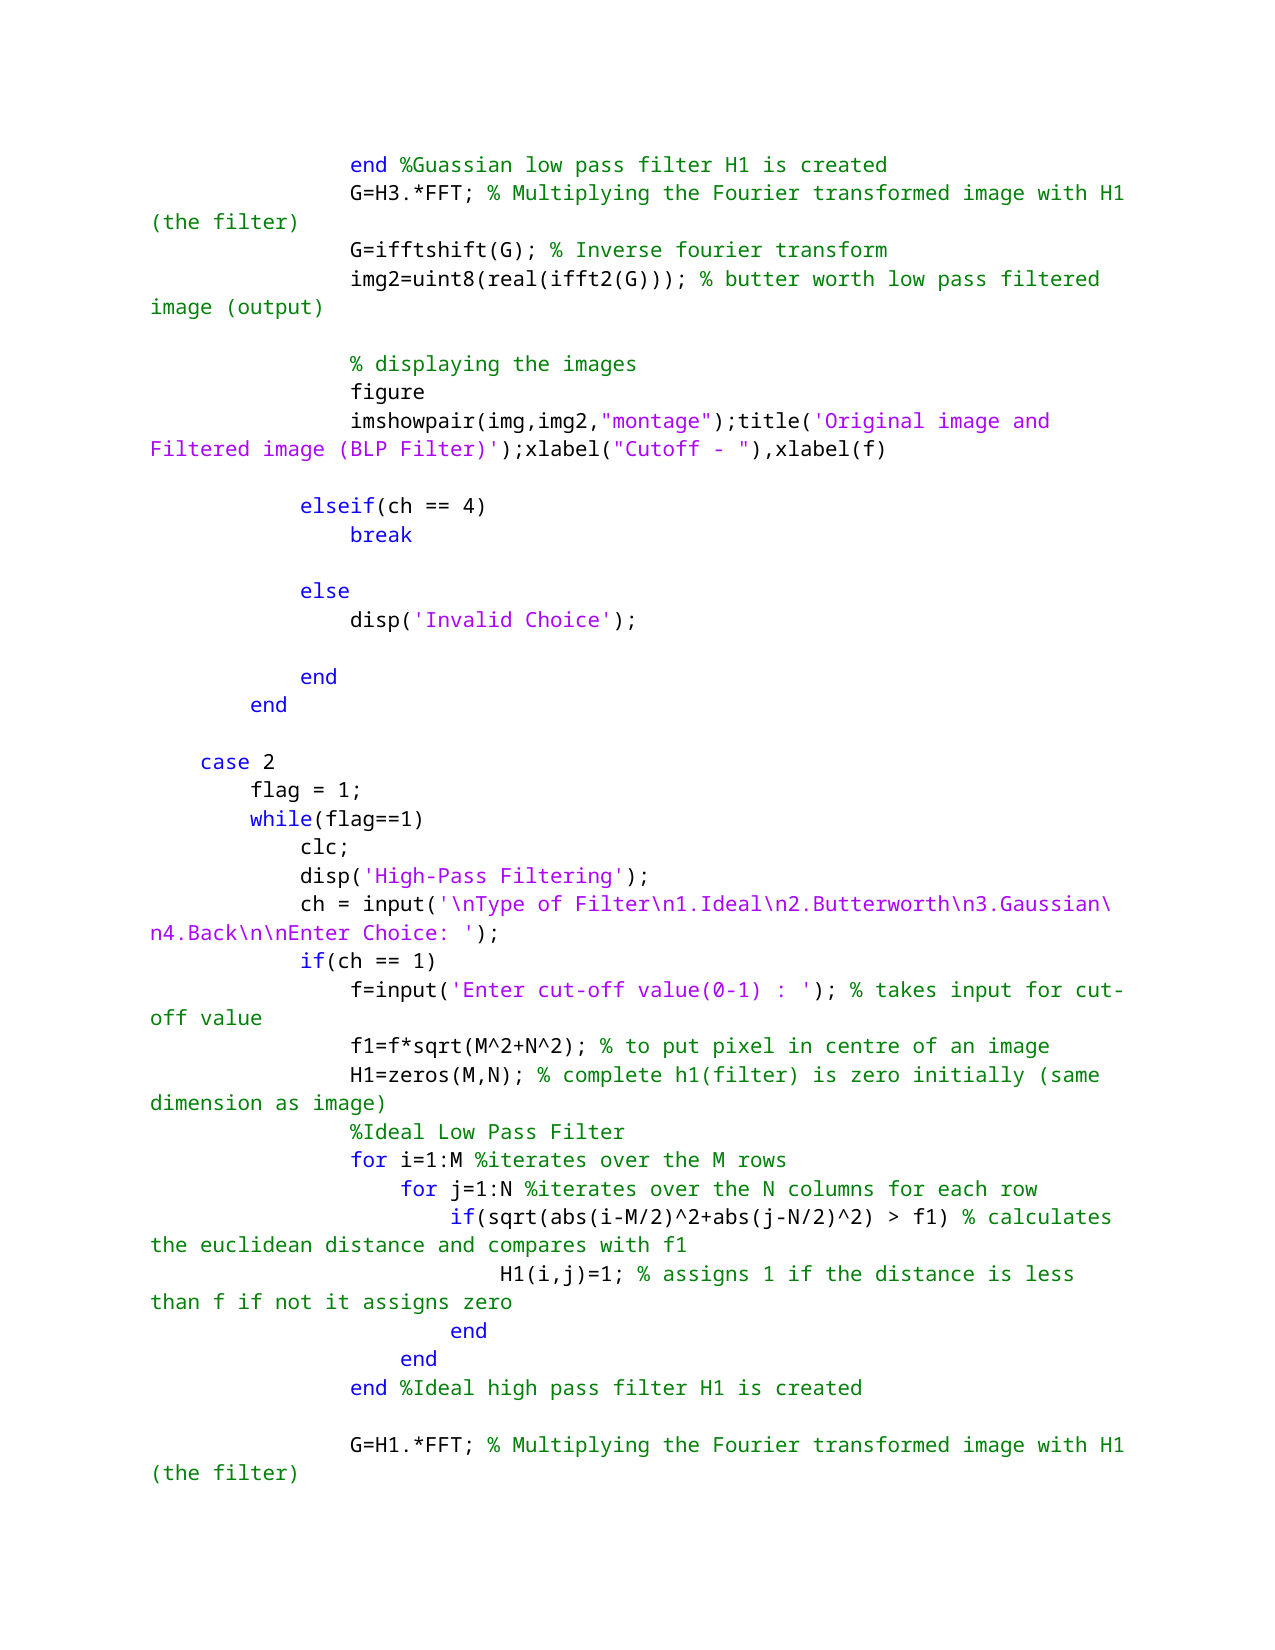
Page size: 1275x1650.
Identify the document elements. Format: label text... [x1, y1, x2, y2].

text disp('Invalid Choice'); [150, 605, 1125, 633]
text case 2 [150, 747, 1125, 776]
text f=input('Enter cut-off value(0-1) : '); % takes input for cut-off value [150, 975, 1125, 1032]
text flag = 1; [150, 776, 1125, 804]
text H1(i,j)=1; % assigns 1 if the distance is less than f if not it assigns zero [150, 1259, 1125, 1316]
text ch = input('\nType of Filter\n1.Ideal\n2.Butterworth\n3.Gaussian\n4.Back\n\nEnter Choice: '); [150, 889, 1125, 946]
text G=H3.*FFT; % Multiplying the Fourier transformed image with H1 (the filter) [150, 178, 1125, 235]
text % displaying the images [150, 349, 1125, 377]
text imshowpair(img,img2,"montage");title('Original image and Filtered image (BLP Filter)');xlabel("Cutoff - "),xlabel(f) [150, 406, 1125, 463]
text end [150, 1344, 1125, 1373]
text for j=1:N %iterates over the N columns for each row [150, 1174, 1125, 1202]
text if(sqrt(abs(i-M/2)^2+abs(j-N/2)^2) > f1) % calculates the euclidean distance and compares with f1 [150, 1202, 1125, 1259]
text H1=zeros(M,N); % complete h1(filter) is zero initially (same dimension as image) [150, 1060, 1125, 1117]
text end [150, 662, 1125, 690]
text G=H1.*FFT; % Multiplying the Fourier transformed image with H1 (the filter) [150, 1430, 1125, 1487]
text if(ch == 1) [150, 946, 1125, 975]
text for i=1:M %iterates over the M rows [150, 1145, 1125, 1174]
text end %Guassian low pass filter H1 is created [150, 150, 1125, 178]
text figure [150, 377, 1125, 406]
text G=ifftshift(G); % Inverse fourier transform [150, 235, 1125, 264]
text else [150, 577, 1125, 605]
text img2=uint8(real(ifft2(G))); % butter worth low pass filtered image (output) [150, 264, 1125, 321]
text end %Ideal high pass filter H1 is created [150, 1373, 1125, 1401]
text disp('High-Pass Filtering'); [150, 861, 1125, 889]
text while(flag==1) [150, 804, 1125, 832]
text clc; [150, 832, 1125, 861]
text end [150, 1316, 1125, 1344]
text %Ideal Low Pass Filter [150, 1117, 1125, 1145]
text end [150, 690, 1125, 719]
text f1=f*sqrt(M^2+N^2); % to put pixel in centre of an image [150, 1032, 1125, 1060]
text break [150, 520, 1125, 548]
text elseif(ch == 4) [150, 491, 1125, 520]
